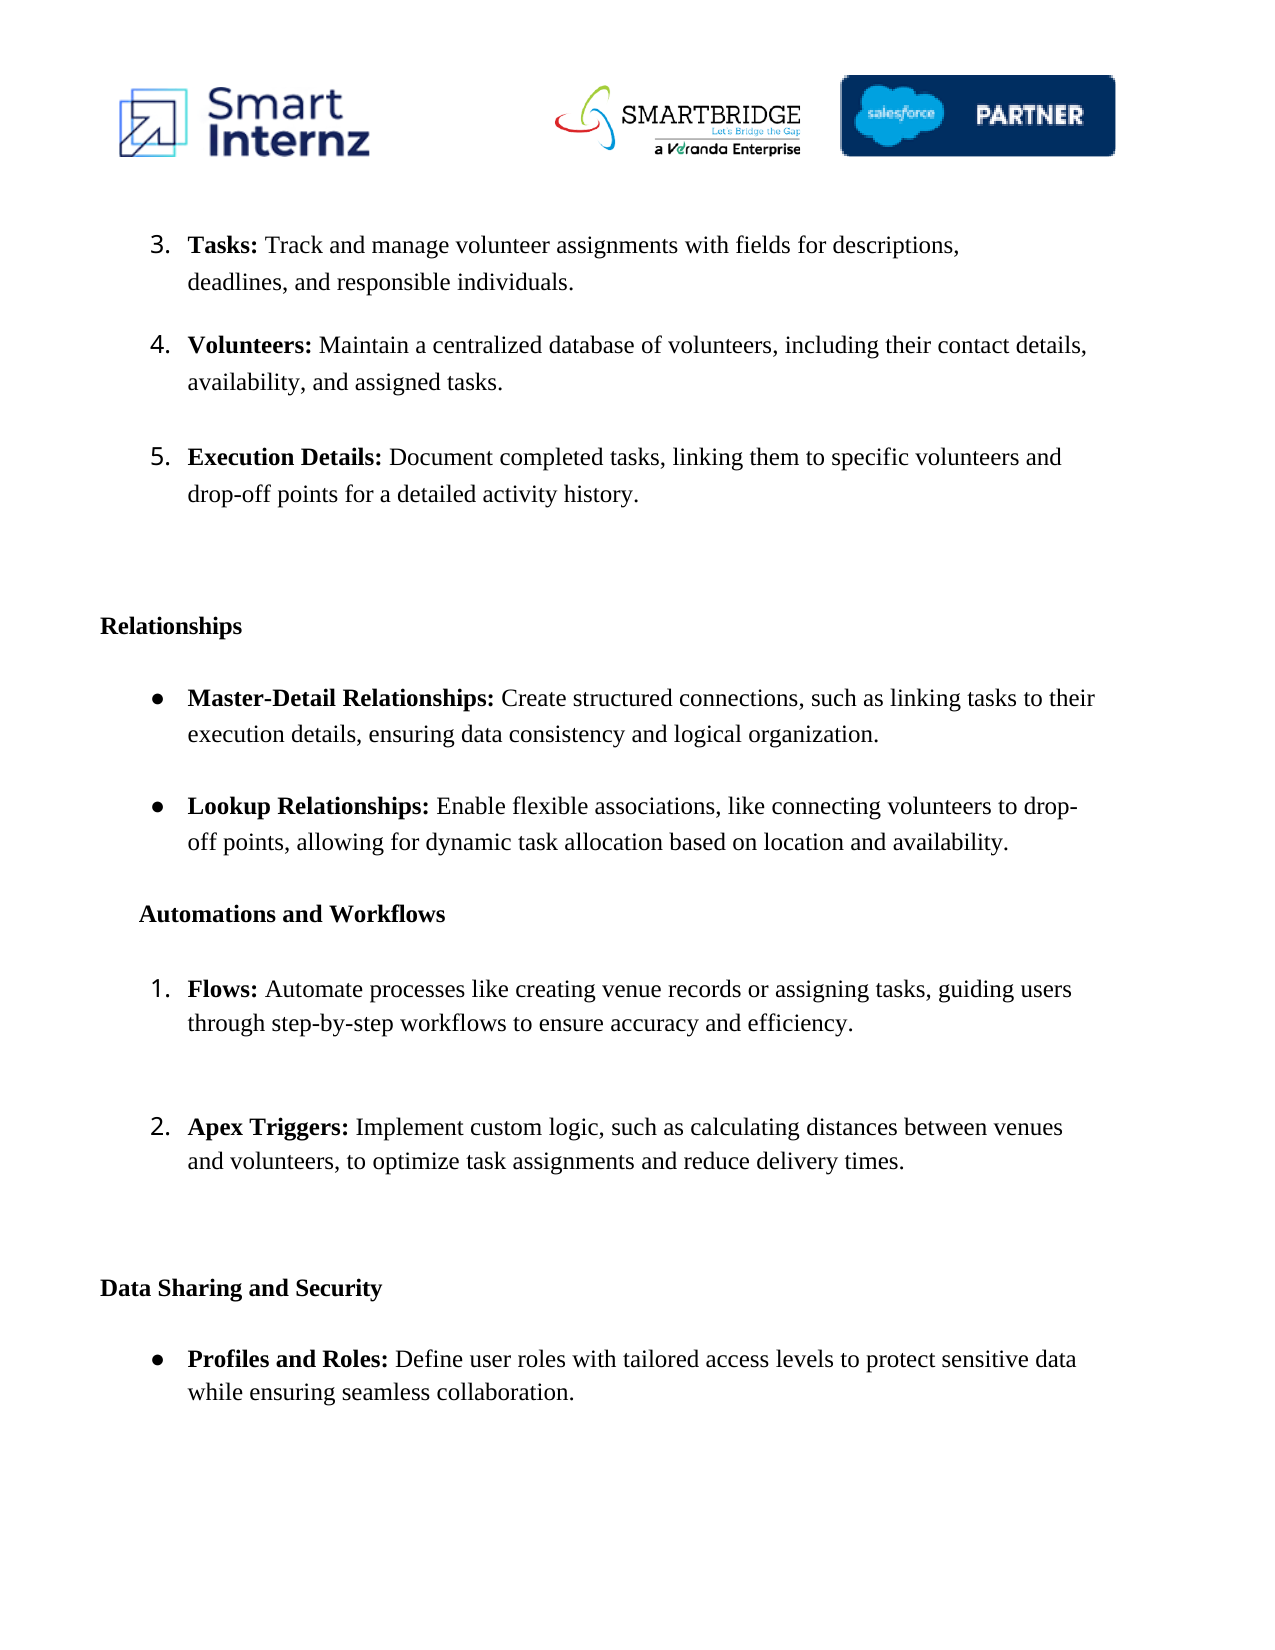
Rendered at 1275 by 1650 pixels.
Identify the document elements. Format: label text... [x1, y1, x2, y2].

list Volunteers: Maintain a centralized database of volunteers, including their contact details, availability, and assigned tasks. [150, 327, 1089, 396]
subtitle Automations and Workflows [138, 899, 1210, 927]
list Profiles and Roles: Define user roles with tailored access levels to protect sensitive data while ensuring seamless collaboration. [150, 1344, 1121, 1406]
list Master-Detail Relationships: Create structured connections, such as linking tasks to their execution details, ensuring data consistency and logical organization. [150, 683, 1107, 748]
picture [112, 87, 377, 157]
subtitle Relationships [100, 611, 1210, 640]
list Execution Details: Document completed tasks, linking them to specific volunteers and drop-off points for a detailed activity history. [150, 438, 1101, 508]
list Apex Triggers: Implement custom logic, such as calculating distances between venues and volunteers, to optimize task assignments and reduce delivery times. [150, 1108, 1073, 1175]
list Flows: Automate processes like creating venue records or assigning tasks, guiding users through step-by-step workflows to ensure accuracy and efficiency. [150, 971, 1109, 1037]
picture [553, 84, 800, 157]
list Lookup Relationships: Enable flexible associations, like connecting volunteers to drop-off points, allowing for dynamic task allocation based on location and availability. [150, 791, 1101, 856]
picture [839, 75, 1116, 157]
subtitle Data Sharing and Security [100, 1273, 1210, 1301]
list Tasks: Track and manage volunteer assignments with fields for descriptions, deadlines, and responsible individuals. [150, 227, 1037, 296]
